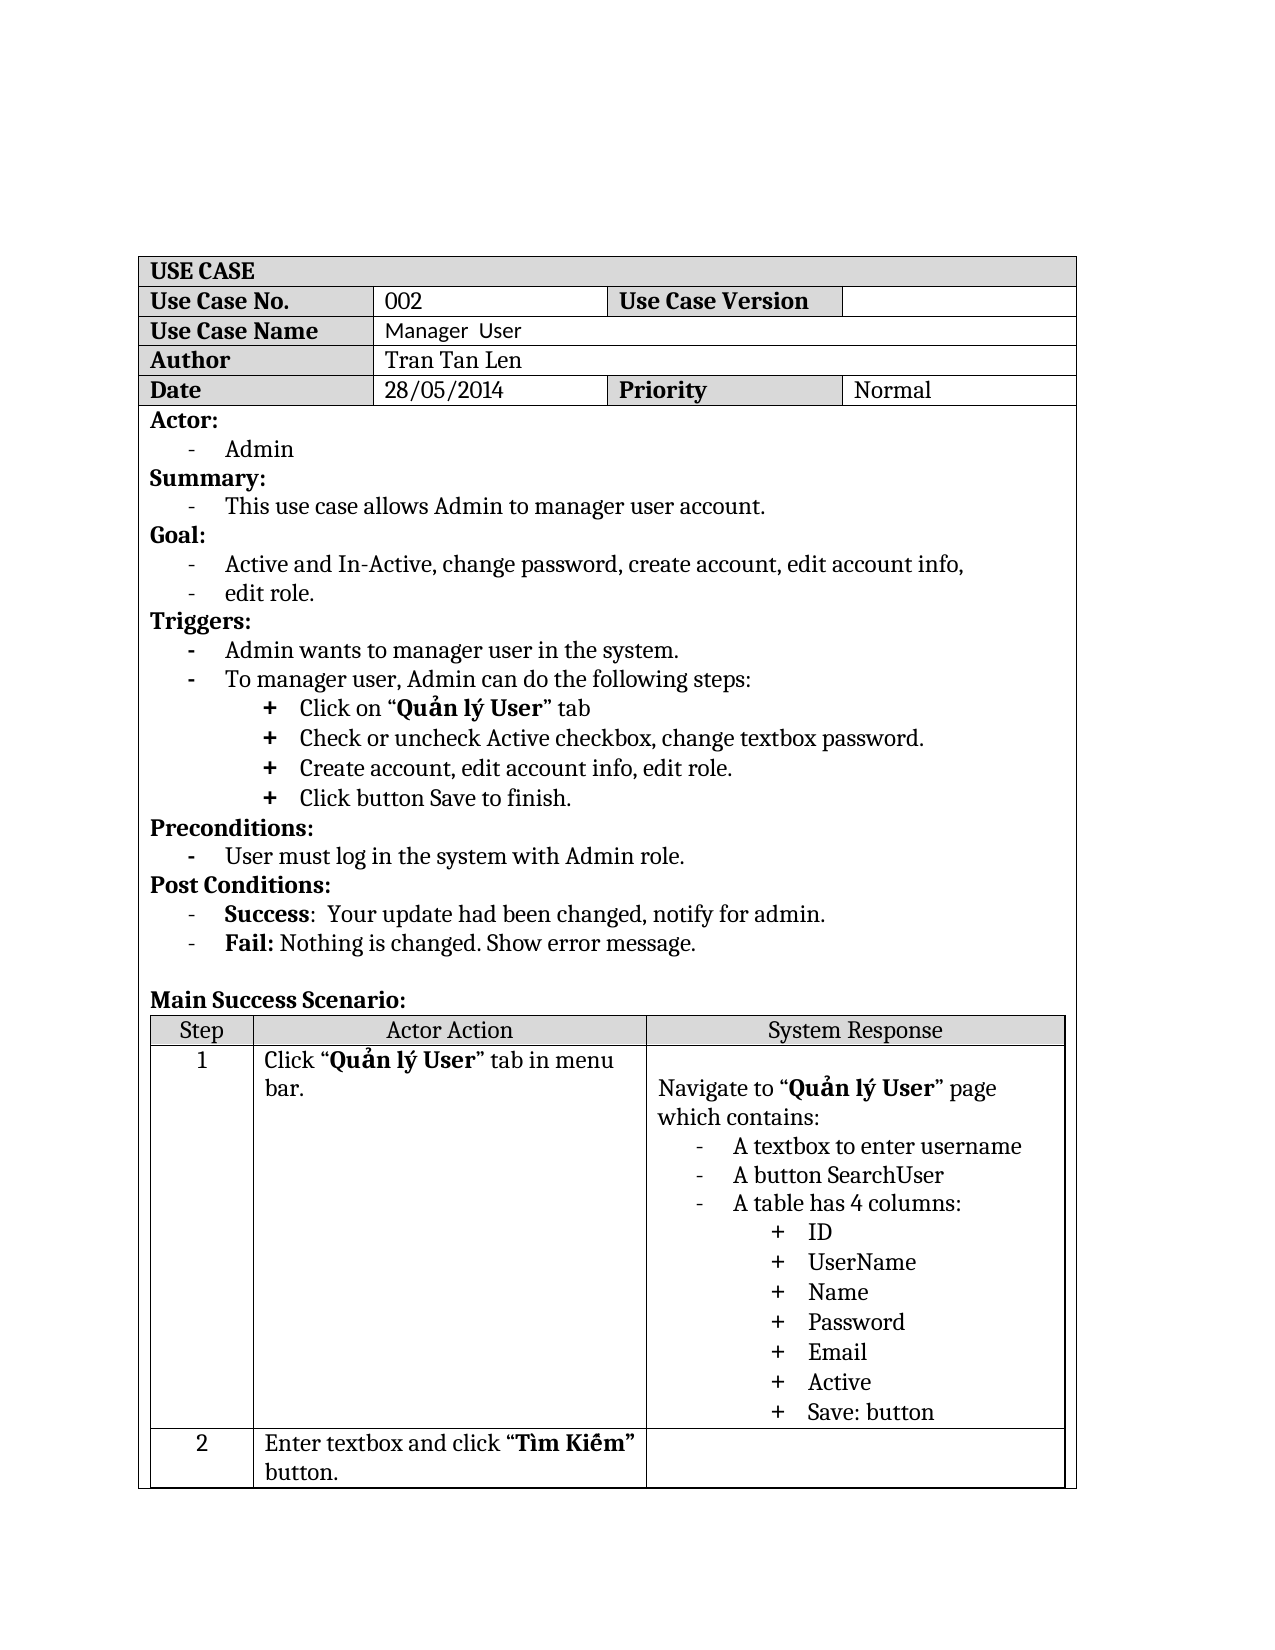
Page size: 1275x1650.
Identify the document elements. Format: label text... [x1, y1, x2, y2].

table_cell Use Case Name [139, 317, 373, 345]
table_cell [139, 406, 1076, 1488]
table_cell Use Case No. [139, 287, 373, 316]
table_cell Date [139, 376, 373, 405]
table_cell Author [139, 346, 373, 375]
table_cell 28/05/2014 [374, 376, 607, 405]
table_cell 002 [374, 287, 607, 316]
table_header USE CASE [139, 257, 1076, 286]
table_cell Priority [608, 376, 842, 405]
table_cell Use Case Version [608, 287, 842, 316]
table_cell Normal [843, 376, 1076, 405]
table_cell Tran Tan Len [374, 346, 1076, 375]
table_cell Manager User [374, 317, 1076, 345]
table_cell [843, 287, 1076, 316]
